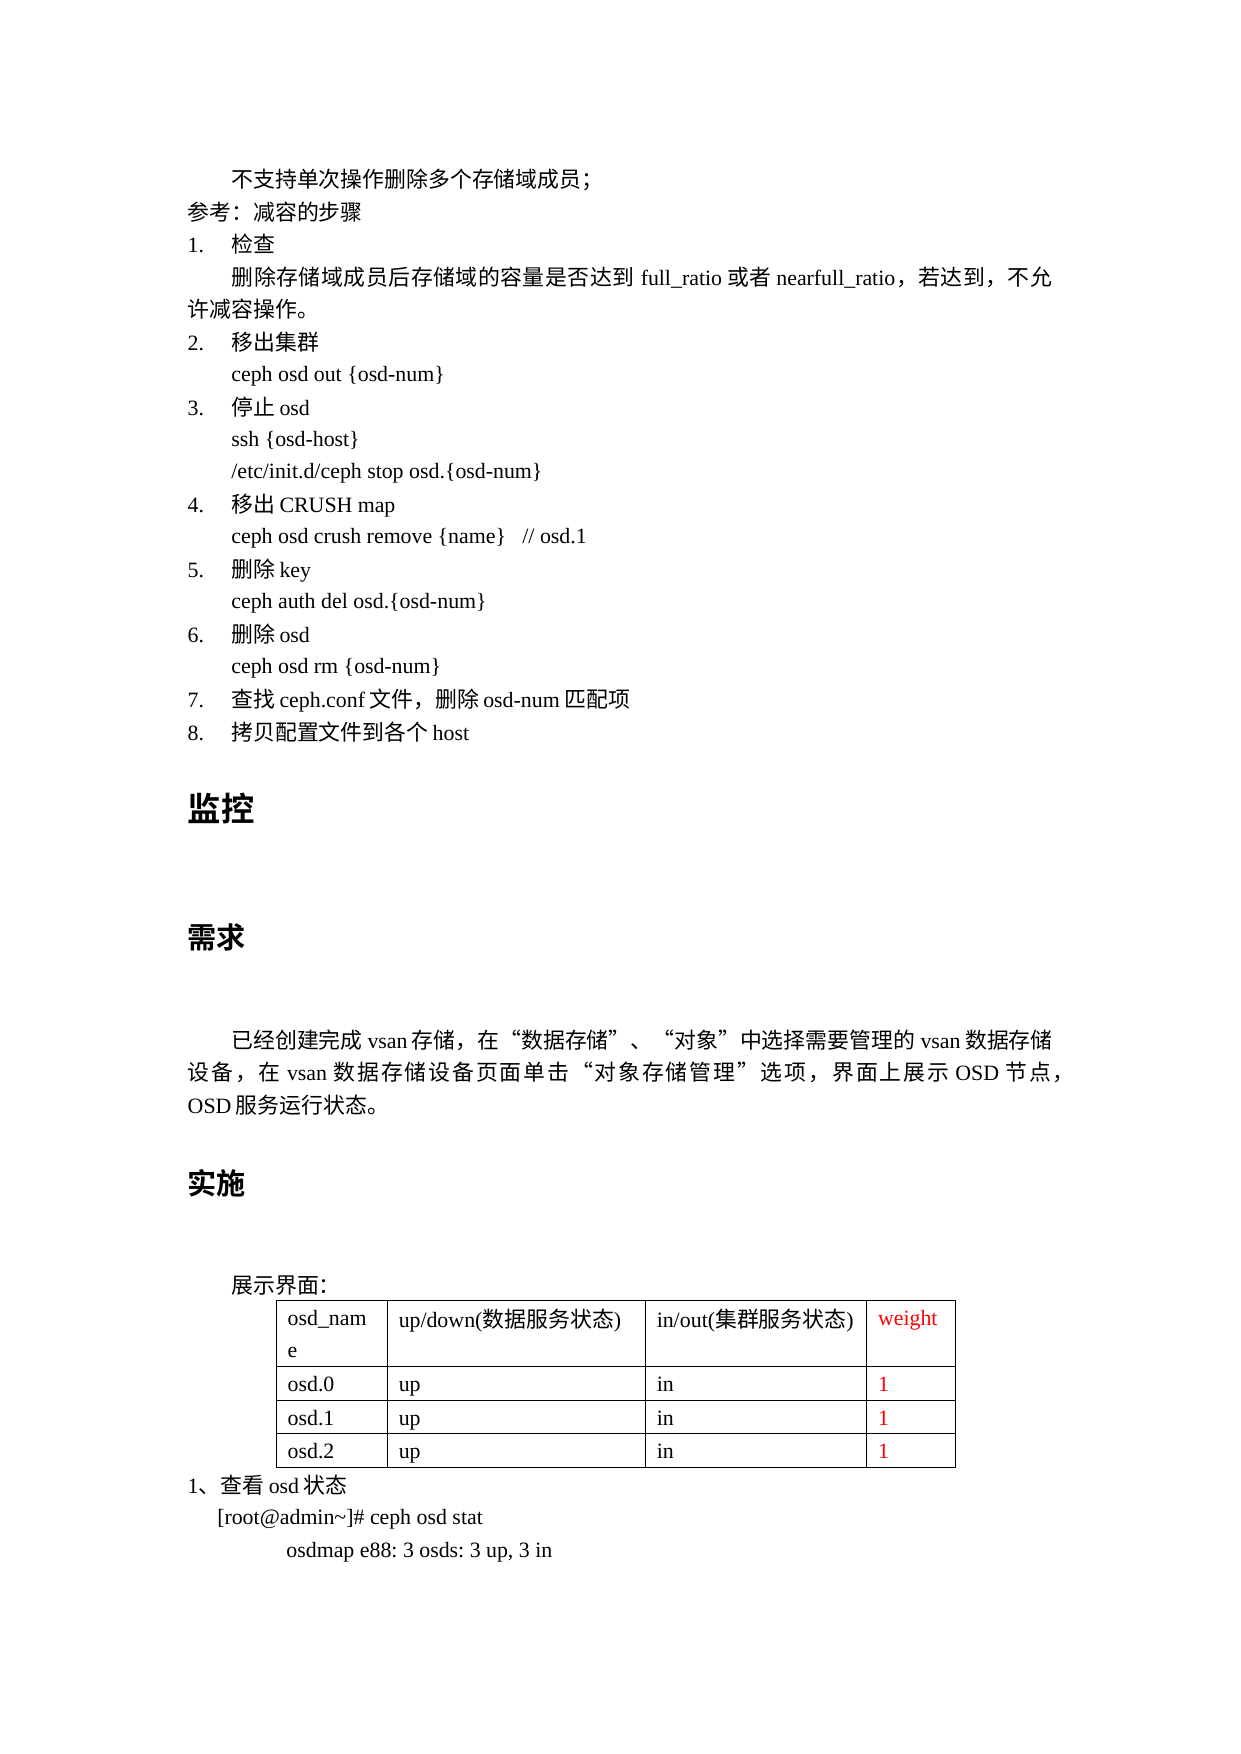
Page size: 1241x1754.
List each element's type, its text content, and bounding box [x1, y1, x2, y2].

table_cell osd.0 [277, 1367, 387, 1400]
table_cell up [388, 1401, 645, 1433]
table_header up/down(数据服务状态) [388, 1301, 645, 1366]
text [root@admin~]# ceph osd stat [187, 1500, 1053, 1533]
list 拷贝配置文件到各个host [187, 714, 1053, 747]
list 移出CRUSH map [187, 487, 1053, 519]
list 移出集群 [187, 324, 1053, 357]
subtitle 需求 [187, 903, 1053, 968]
list 检查 [187, 227, 1053, 259]
table_cell up [388, 1434, 645, 1467]
table_cell in [646, 1434, 866, 1467]
list 查找ceph.conf文件，删除osd-num匹配项 [187, 682, 1053, 714]
text ceph osd rm {osd-num} [187, 649, 1053, 682]
table_cell 1 [867, 1401, 955, 1433]
list 删除key [187, 552, 1053, 584]
list 停止osd [187, 389, 1053, 422]
text ssh {osd-host} [187, 422, 1053, 454]
subtitle 监控 [187, 774, 1053, 839]
text 不支持单次操作删除多个存储域成员； [187, 162, 1053, 194]
text osdmap e88: 3 osds: 3 up, 3 in [187, 1533, 1053, 1565]
table_cell osd.1 [277, 1401, 387, 1433]
subtitle 实施 [187, 1149, 1053, 1214]
text ceph osd out {osd-num} [187, 357, 1053, 389]
text 展示界面： [187, 1268, 1053, 1300]
text ceph osd crush remove {name} // osd.1 [187, 519, 1053, 552]
table_header osd_name [277, 1301, 387, 1366]
table_cell 1 [867, 1367, 955, 1400]
table_cell osd.2 [277, 1434, 387, 1467]
text 1、查看osd状态 [187, 1468, 1053, 1500]
table_header in/out(集群服务状态) [646, 1301, 866, 1366]
text ceph auth del osd.{osd-num} [187, 584, 1053, 617]
table_cell 1 [867, 1434, 955, 1467]
table_cell in [646, 1401, 866, 1433]
text 参考：减容的步骤 [187, 194, 1053, 227]
table_cell up [388, 1367, 645, 1400]
list 删除存储域成员后存储域的容量是否达到full_ratio或者nearfull_ratio，若达到，不允许减容操作。 [187, 259, 1053, 324]
table_header weight [867, 1301, 955, 1366]
text /etc/init.d/ceph stop osd.{osd-num} [187, 454, 1053, 487]
table_cell in [646, 1367, 866, 1400]
text 已经创建完成vsan存储，在“数据存储”、“对象”中选择需要管理的vsan数据存储设备，在vsan数据存储设备页面单击“对象存储管理”选项，界面上展示OSD节点，OSD服务运行状态。 [187, 1022, 1053, 1120]
list 删除osd [187, 617, 1053, 649]
